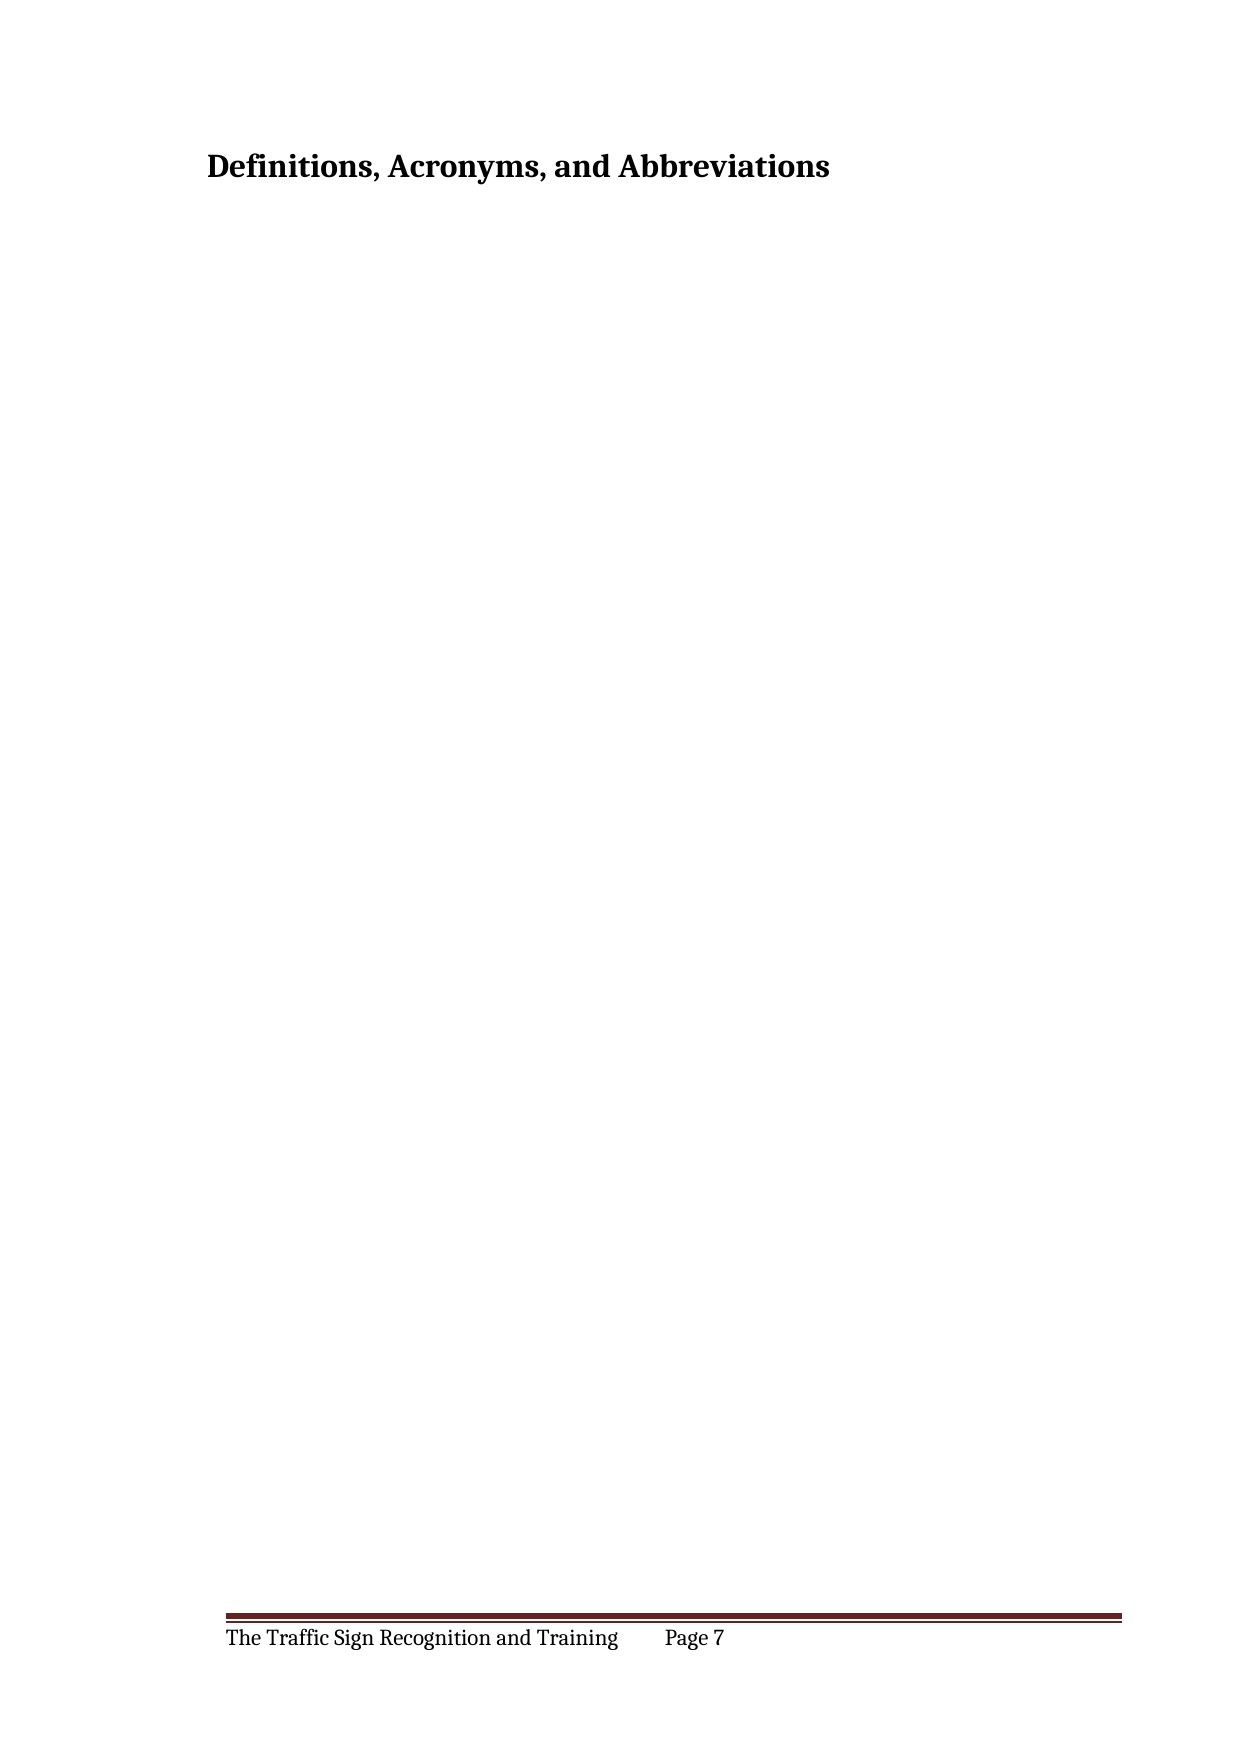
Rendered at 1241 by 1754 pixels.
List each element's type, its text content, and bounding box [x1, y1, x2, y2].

subtitle Definitions, Acronyms, and Abbreviations [207, 148, 1122, 186]
